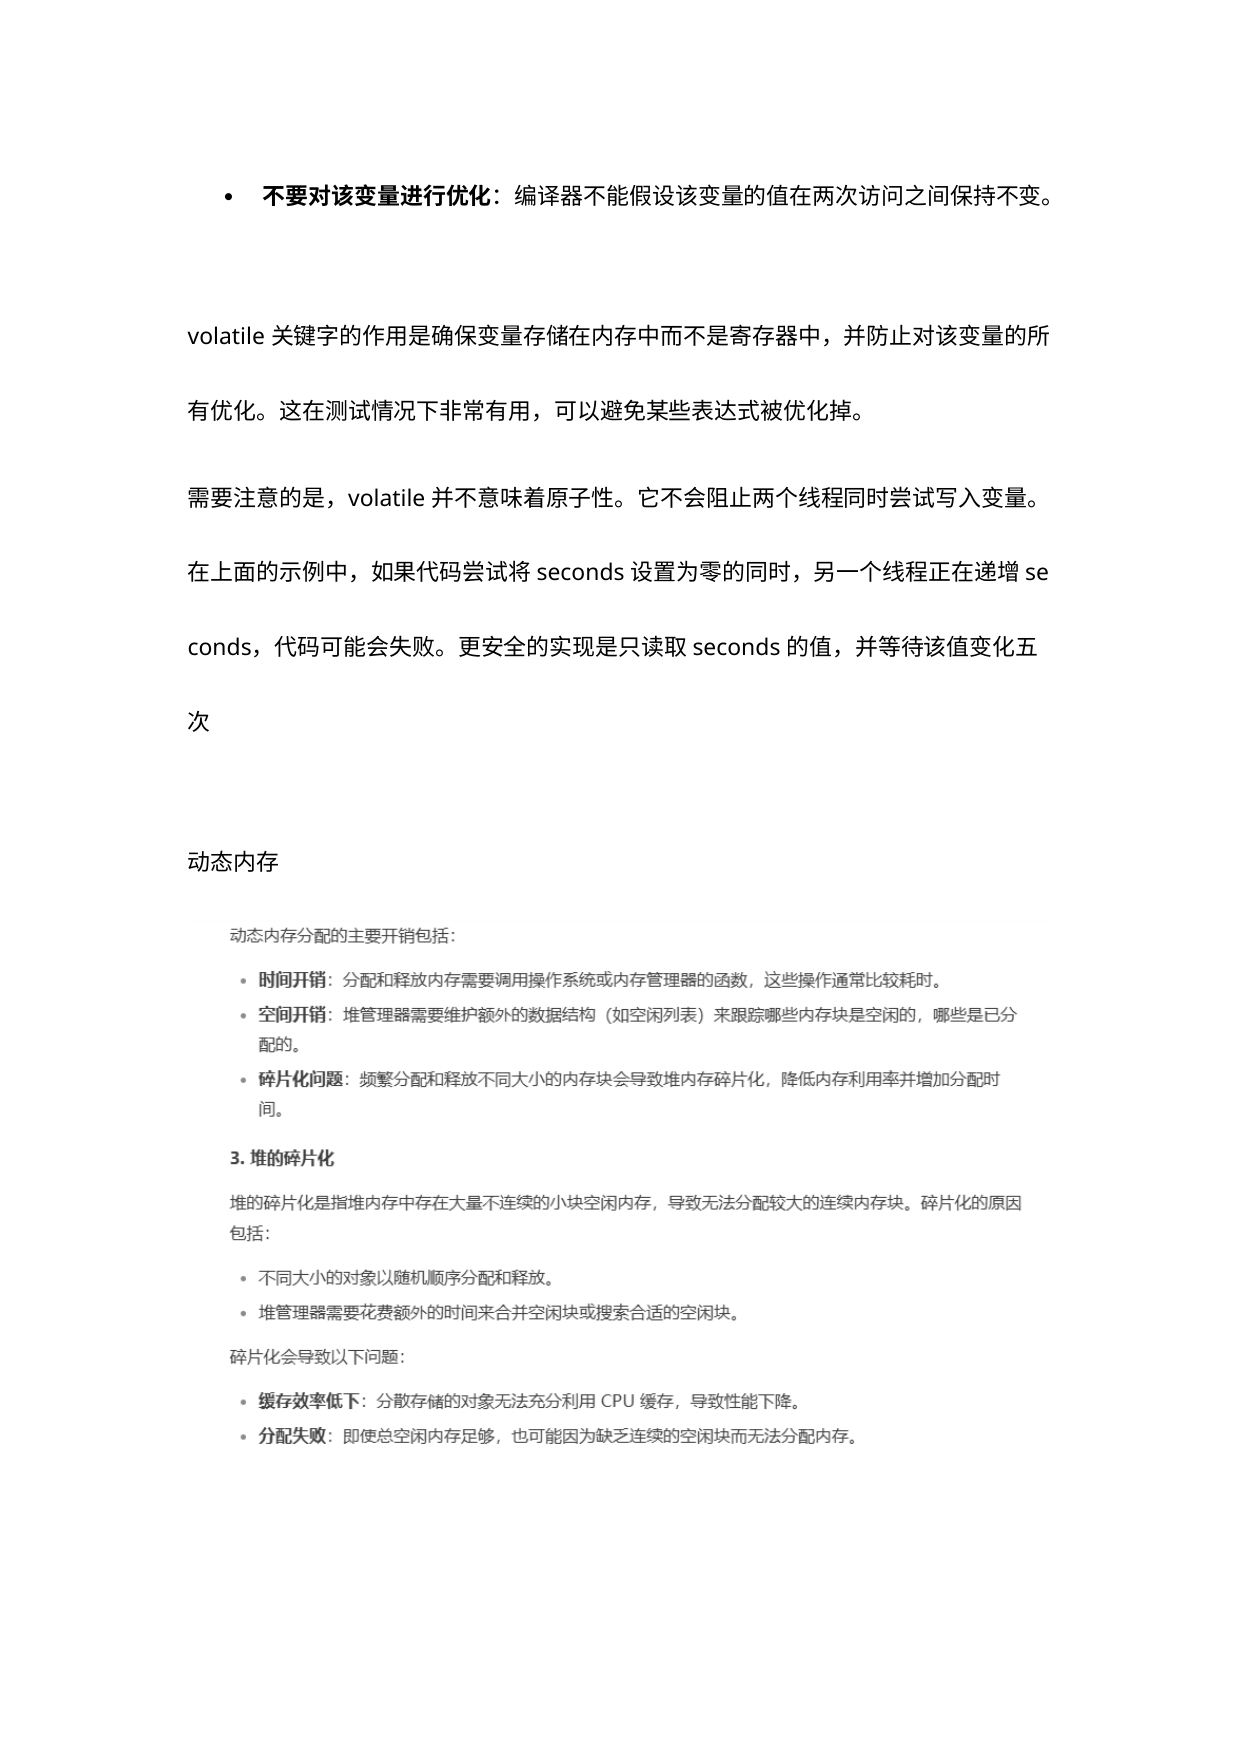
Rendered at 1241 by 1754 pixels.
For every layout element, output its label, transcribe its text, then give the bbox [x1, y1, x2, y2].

text 需要注意的是，volatile 并不意味着原子性。它不会阻止两个线程同时尝试写入变量。在上面的示例中，如果代码尝试将 seconds 设置为零的同时，另一个线程正在递增 seconds，代码可能会失败。更安全的实现是只读取 seconds 的值，并等待该值变化五次 [187, 464, 1053, 753]
list 不要对该变量进行优化：编译器不能假设该变量的值在两次访问之间保持不变。 [225, 162, 1053, 227]
text 动态内存 [187, 828, 1053, 893]
text volatile 关键字的作用是确保变量存储在内存中而不是寄存器中，并防止对该变量的所有优化。这在测试情况下非常有用，可以避免某些表达式被优化掉。 [187, 302, 1053, 442]
picture [187, 914, 1053, 1464]
